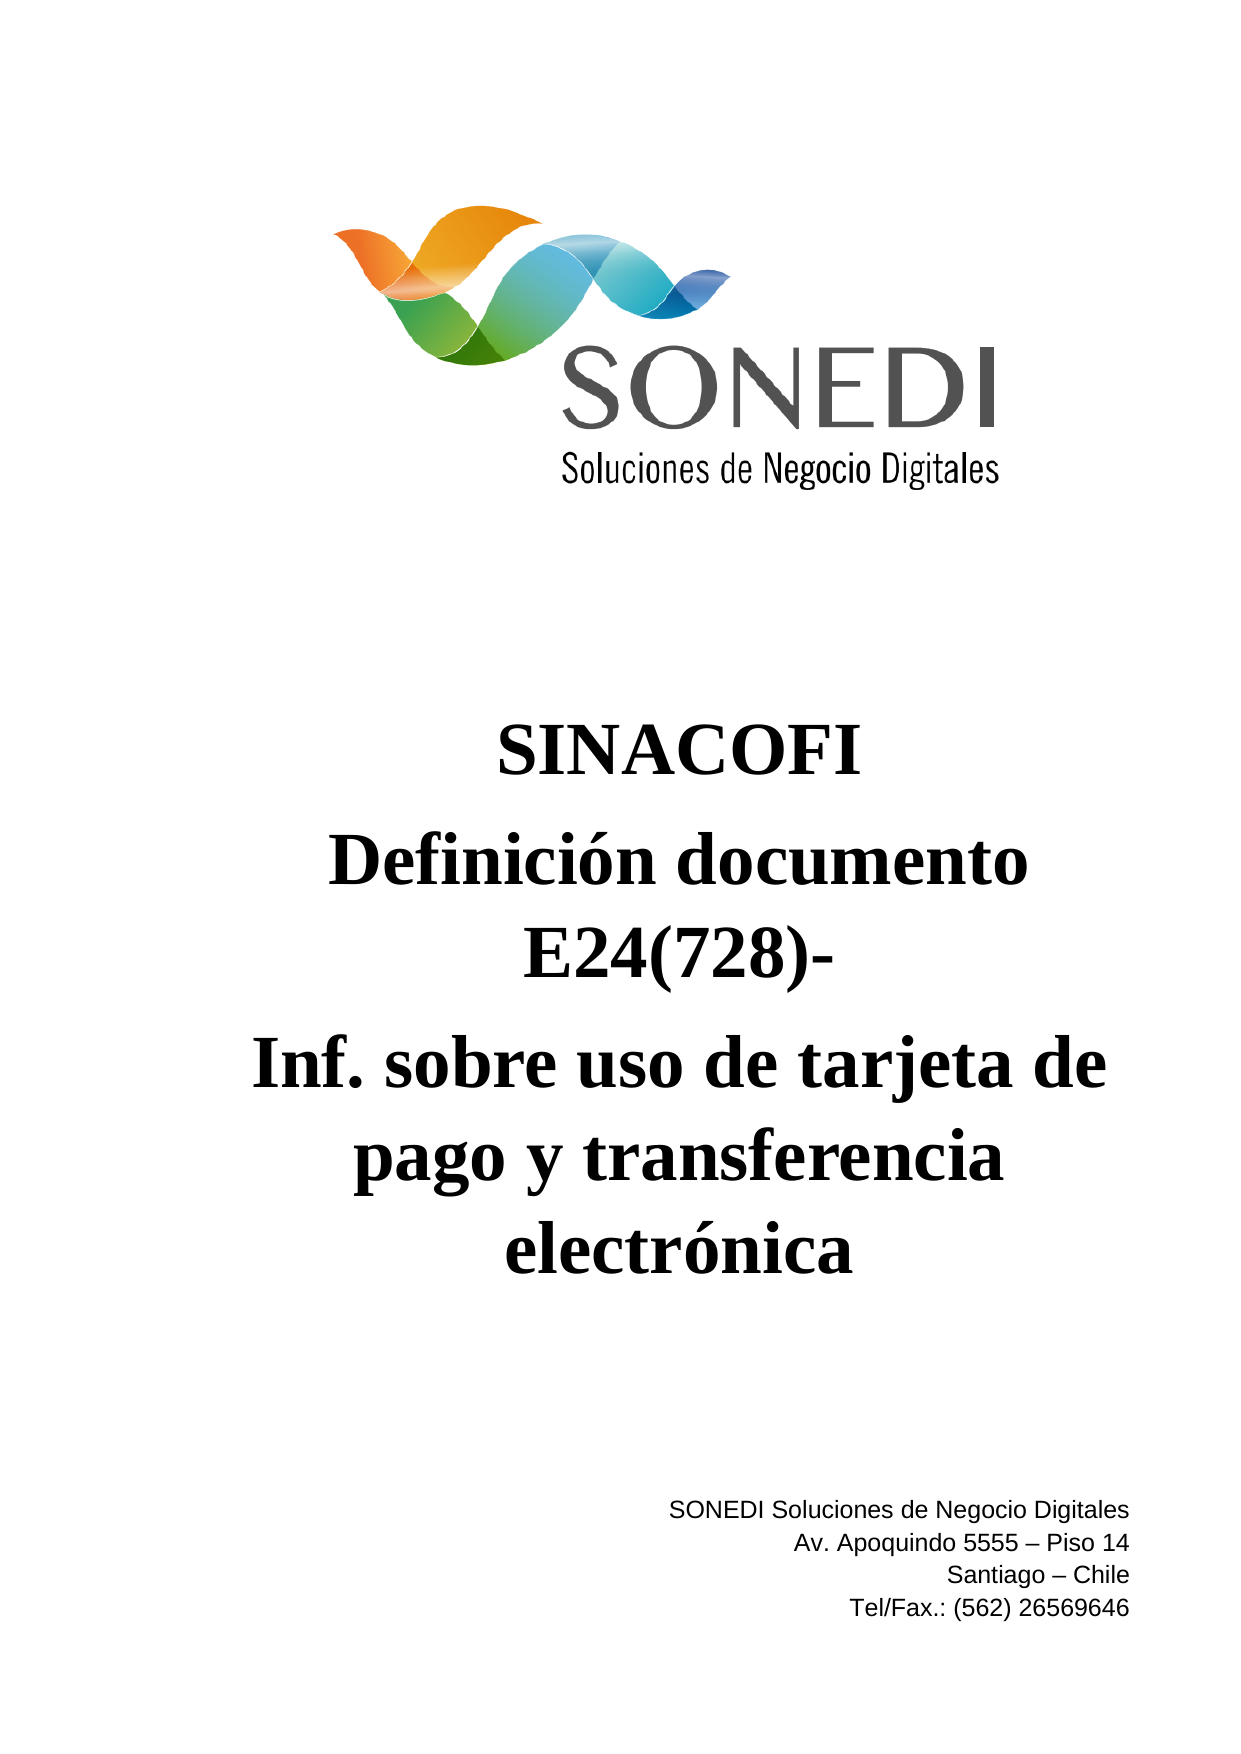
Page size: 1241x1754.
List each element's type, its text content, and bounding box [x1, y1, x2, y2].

picture [322, 192, 1036, 506]
text SINACOFI [177, 704, 1181, 791]
text Inf. sobre uso de tarjeta de pago y transferencia electrónica [177, 1017, 1181, 1290]
text Definición documento E24(728)- [177, 814, 1181, 994]
